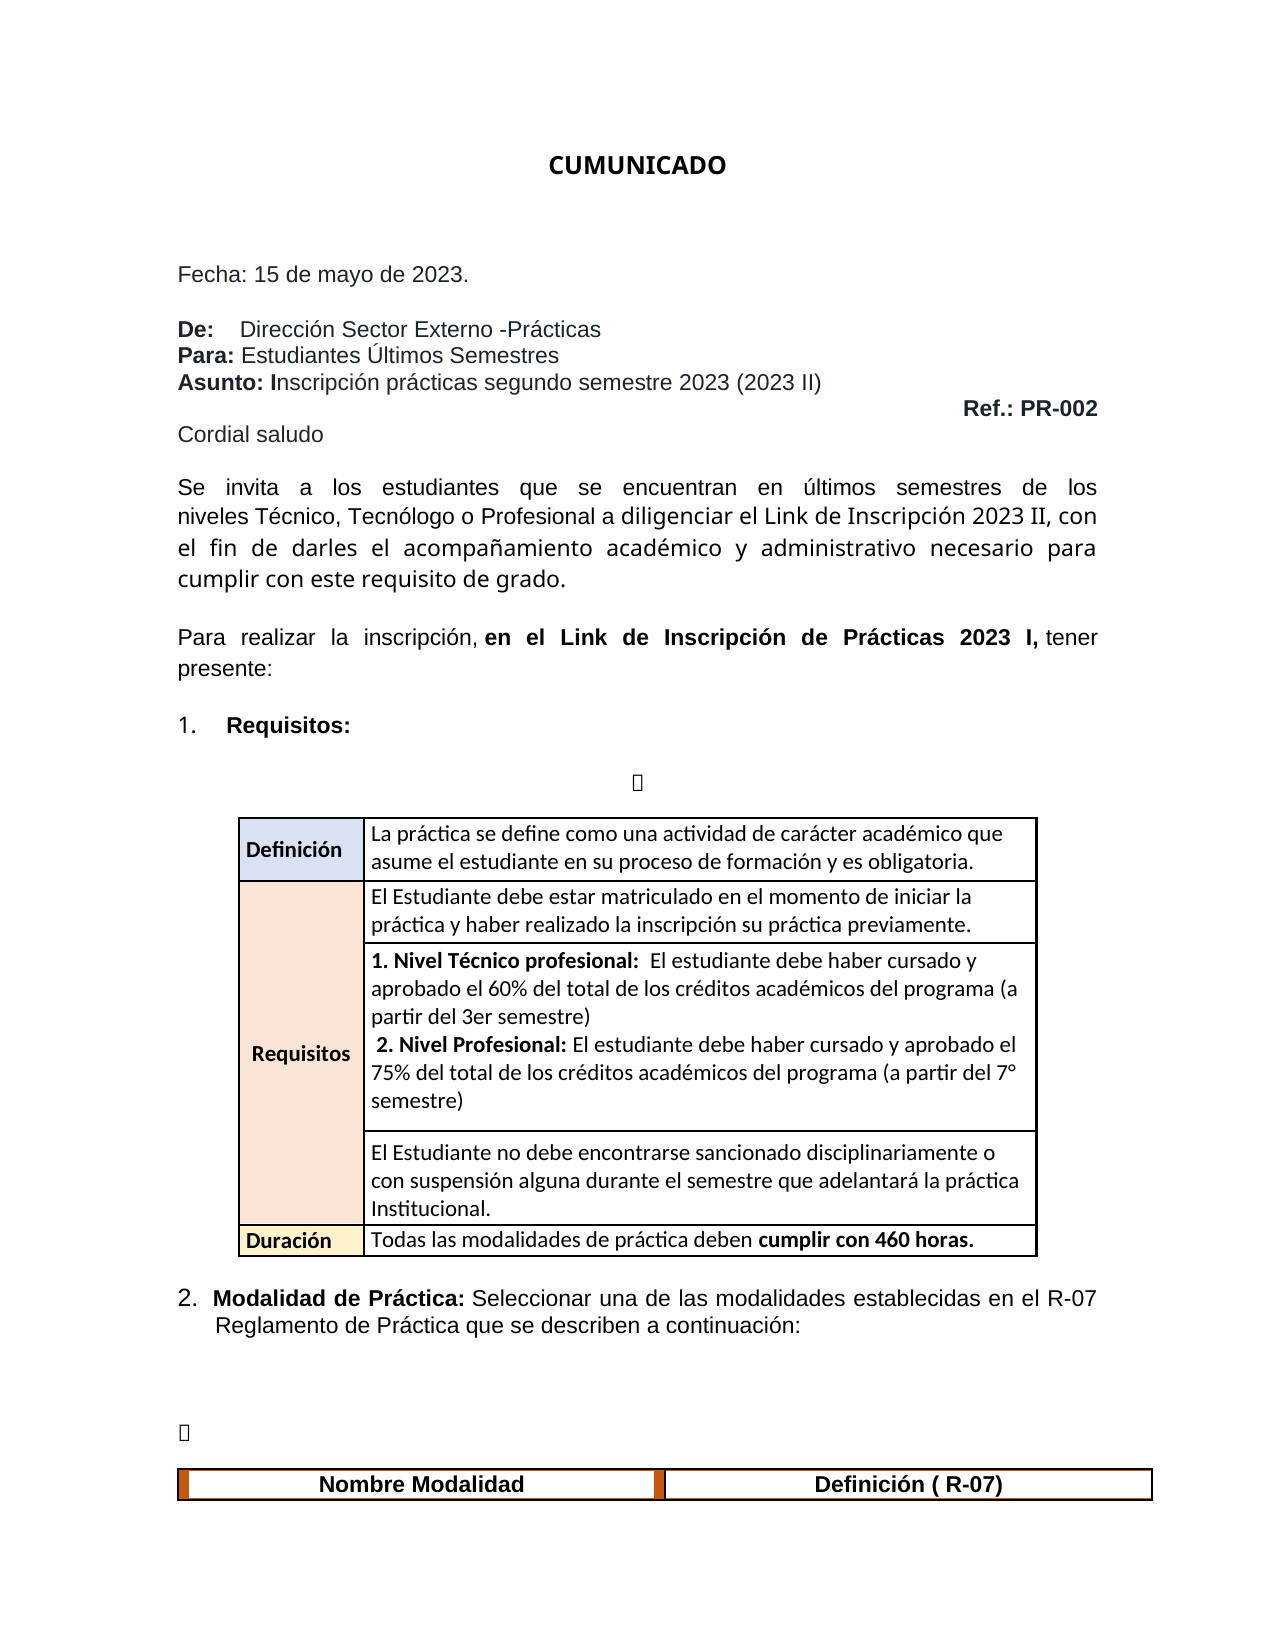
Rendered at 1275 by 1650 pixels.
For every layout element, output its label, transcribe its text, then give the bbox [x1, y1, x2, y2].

list 1. Requisitos: [177, 709, 1098, 741]
table_cell Requisitos [240, 882, 363, 1223]
table_cell 1. Nivel Técnico profesional: El estudiante debe haber cursado y aprobado el 60% del total de los créditos académicos del programa (a partir del 3er semestre) 2. Nivel Profesional: El estudiante debe haber cursado y aprobado el 75% del total de los créditos académicos del programa (a partir del 7° semestre) [365, 944, 1035, 1130]
table_cell El Estudiante no debe encontrarse sancionado disciplinariamente o con suspensión alguna durante el semestre que adelantará la práctica Institucional. [365, 1132, 1035, 1223]
text Asunto: Inscripción prácticas segundo semestre 2023 (2023 II) [177, 368, 1098, 395]
table_header Nombre Modalidad [179, 1470, 664, 1499]
text CUMUNICADO [177, 148, 1098, 182]
text Se invita a los estudiantes que se encuentran en últimos semestres de los niveles Técnico, Tecnólogo o Profesional a diligenciar el Link de Inscripción 2023 II, con el fin de darles el acompañamiento académico y administrativo necesario para cumplir con este requisito de grado. [177, 474, 1098, 594]
text  [177, 767, 1098, 798]
table_cell Duración [240, 1226, 363, 1255]
text Cordial saludo [177, 421, 1098, 448]
text Ref.: PR-002 [177, 395, 1098, 421]
list 2. Modalidad de Práctica: Seleccionar una de las modalidades establecidas en el R-07 Reglamento de Práctica que se describen a continuación: [177, 1283, 1098, 1338]
text De: Dirección Sector Externo -Prácticas [177, 316, 1098, 342]
table_header La práctica se define como una actividad de carácter académico que asume el estudiante en su proceso de formación y es obligatoria. [365, 819, 1035, 880]
table_cell Todas las modalidades de práctica deben cumplir con 460 horas. [365, 1226, 1035, 1255]
table_cell El Estudiante debe estar matriculado en el momento de iniciar la práctica y haber realizado la inscripción su práctica previamente. [365, 882, 1035, 942]
text Fecha: 15 de mayo de 2023. [177, 261, 1098, 287]
text  [177, 1417, 1098, 1449]
text Para: Estudiantes Últimos Semestres [177, 342, 1098, 368]
table_header Definición [240, 819, 363, 880]
text Para realizar la inscripción, en el Link de Inscripción de Prácticas 2023 I, tener presente: [177, 620, 1098, 683]
